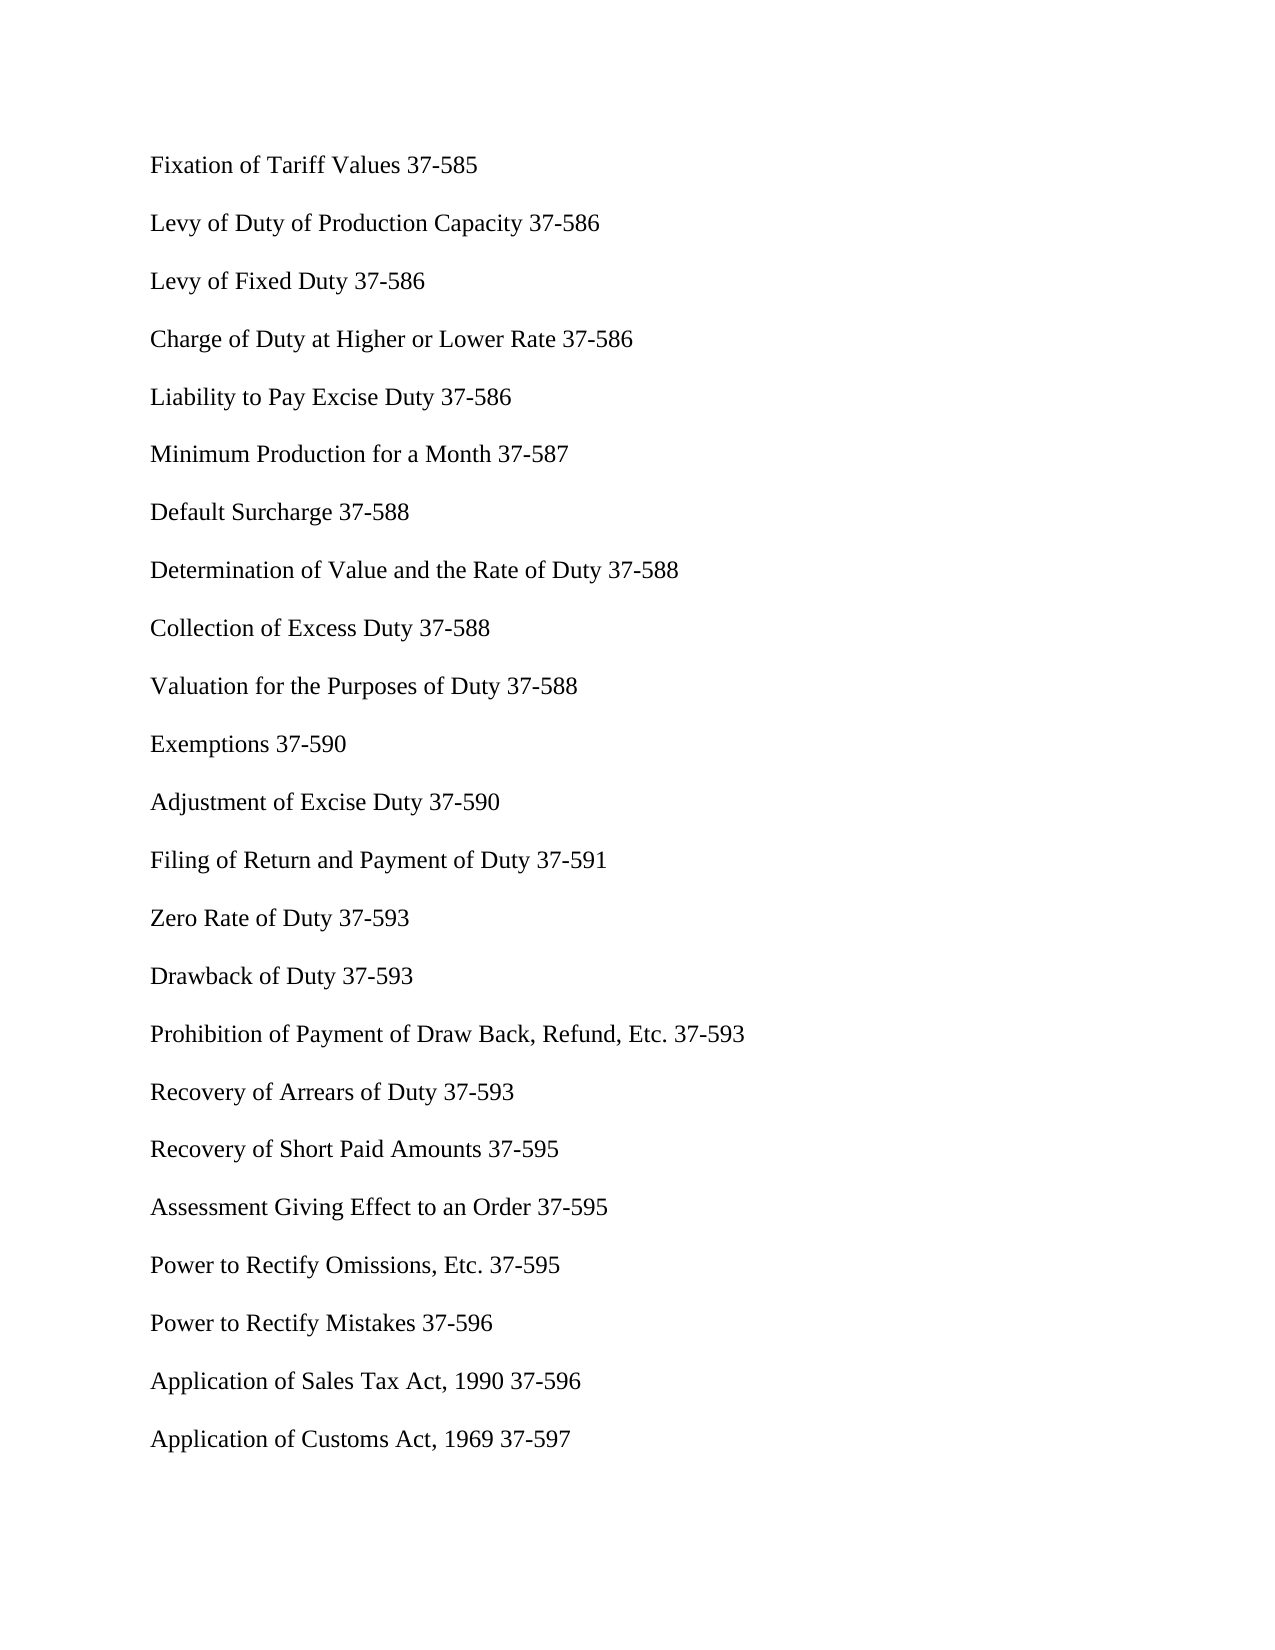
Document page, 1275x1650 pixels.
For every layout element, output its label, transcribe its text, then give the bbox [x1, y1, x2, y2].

text Filing of Return and Payment of Duty 37-591 [150, 845, 1125, 874]
text Prohibition of Payment of Draw Back, Refund, Etc. 37-593 [150, 1019, 1125, 1047]
text Assessment Giving Effect to an Order 37-595 [150, 1192, 1125, 1221]
text Drawback of Duty 37-593 [150, 961, 1125, 989]
text Levy of Duty of Production Capacity 37-586 [150, 208, 1125, 237]
text Charge of Duty at Higher or Lower Rate 37-586 [150, 324, 1125, 352]
text Power to Rectify Mistakes 37-596 [150, 1308, 1125, 1337]
text Levy of Fixed Duty 37-586 [150, 266, 1125, 294]
text Valuation for the Purposes of Duty 37-588 [150, 671, 1125, 700]
text Adjustment of Excise Duty 37-590 [150, 787, 1125, 816]
text Collection of Excess Duty 37-588 [150, 613, 1125, 642]
text Zero Rate of Duty 37-593 [150, 903, 1125, 932]
text Liability to Pay Excise Duty 37-586 [150, 382, 1125, 410]
text Determination of Value and the Rate of Duty 37-588 [150, 555, 1125, 584]
text Power to Rectify Omissions, Etc. 37-595 [150, 1250, 1125, 1279]
text Default Surcharge 37-588 [150, 497, 1125, 526]
text Application of Sales Tax Act, 1990 37-596 [150, 1366, 1125, 1395]
text Exemptions 37-590 [150, 729, 1125, 758]
text Recovery of Arrears of Duty 37-593 [150, 1077, 1125, 1105]
text Fixation of Tariff Values 37-585 [150, 150, 1125, 179]
text Minimum Production for a Month 37-587 [150, 439, 1125, 468]
text Application of Customs Act, 1969 37-597 [150, 1424, 1125, 1453]
text Recovery of Short Paid Amounts 37-595 [150, 1134, 1125, 1163]
